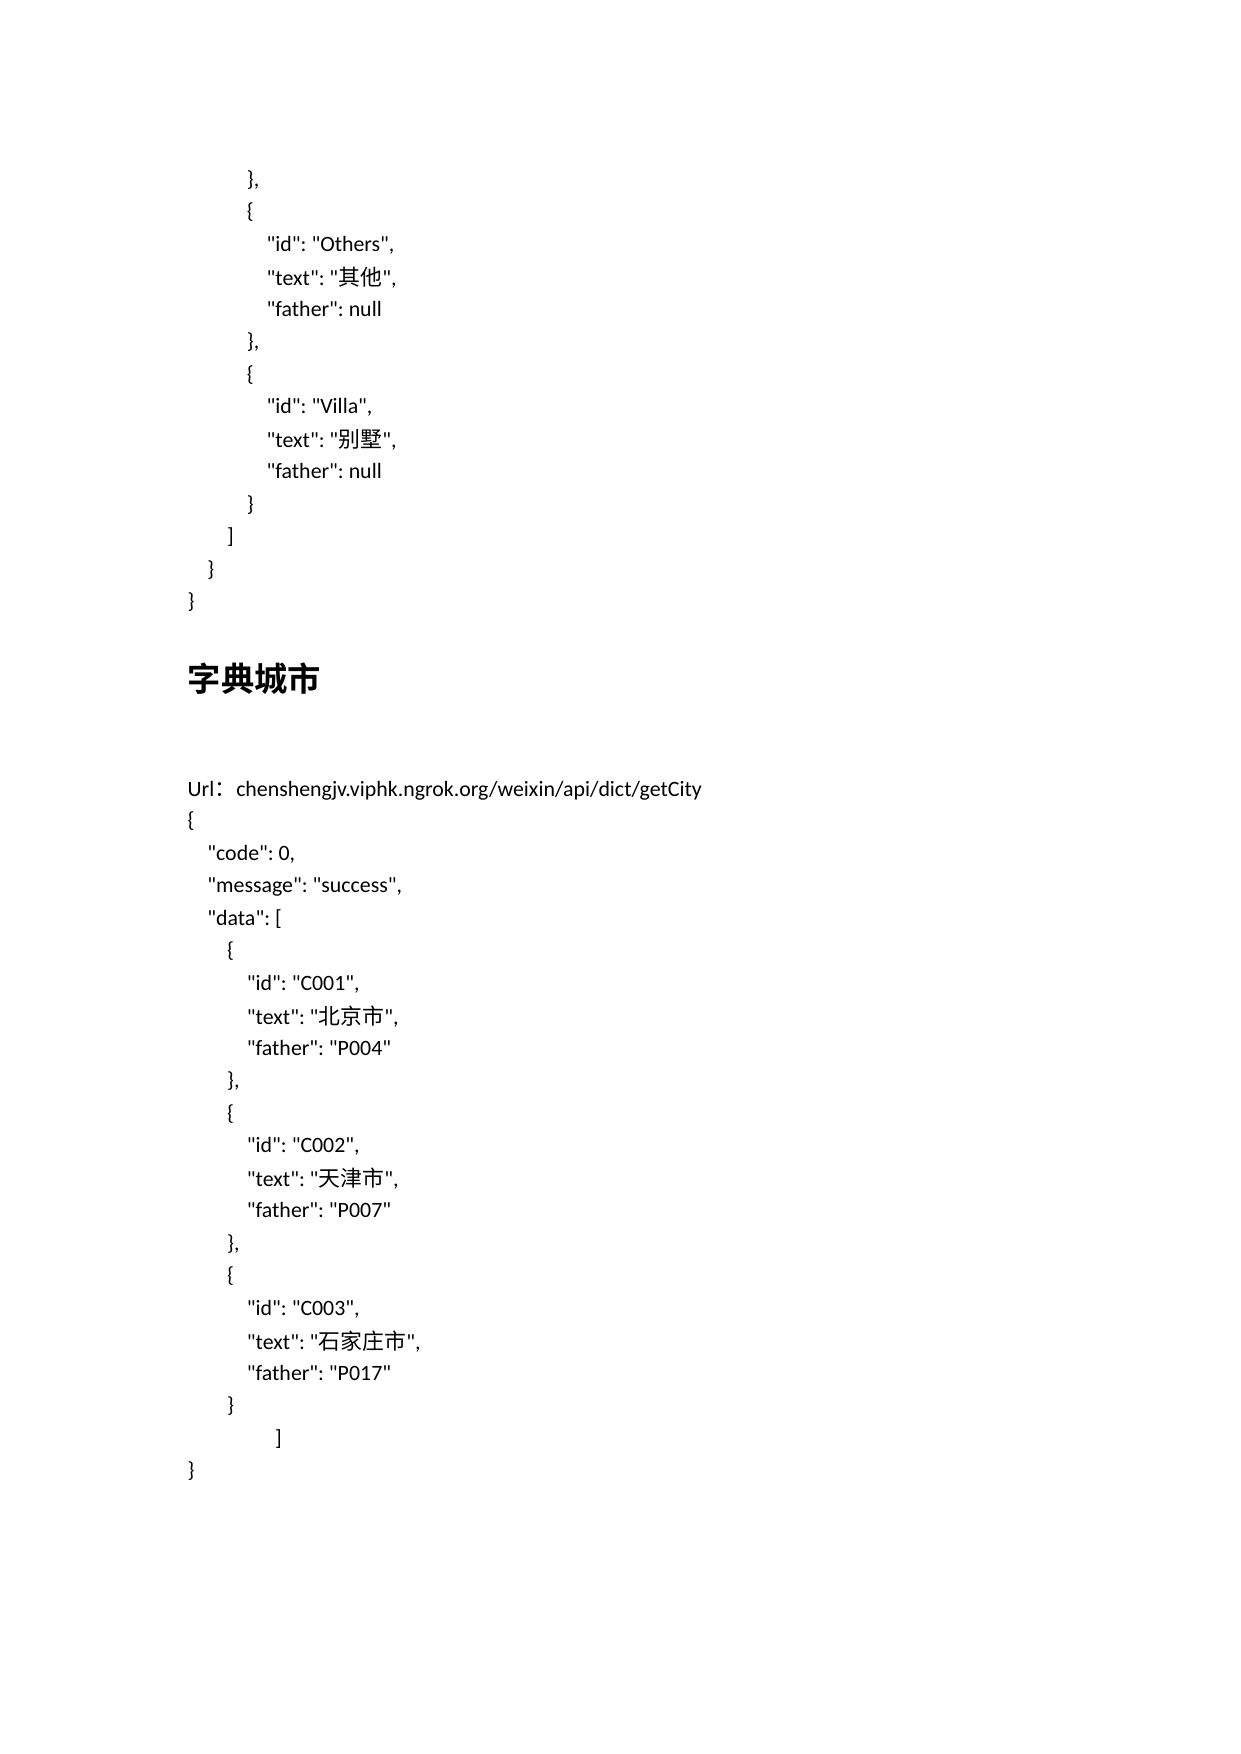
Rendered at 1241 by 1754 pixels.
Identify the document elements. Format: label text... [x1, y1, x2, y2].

text ] [187, 1421, 1053, 1453]
text "father": "P007" [187, 1193, 1053, 1226]
text Url：chenshengjv.viphk.ngrok.org/weixin/api/dict/getCity [187, 771, 1053, 803]
text } [187, 1388, 1053, 1421]
text "id": "C001", [187, 966, 1053, 998]
text { [187, 194, 1053, 227]
text { [187, 803, 1053, 836]
text { [187, 1258, 1053, 1291]
text ] [187, 519, 1053, 552]
text "text": "天津市", [187, 1161, 1053, 1193]
text "id": "C003", [187, 1291, 1053, 1323]
text }, [187, 162, 1053, 194]
subtitle 字典城市 [187, 644, 1053, 709]
text "father": null [187, 292, 1053, 324]
text "message": "success", [187, 868, 1053, 901]
text }, [187, 324, 1053, 357]
text "code": 0, [187, 836, 1053, 868]
text "text": "石家庄市", [187, 1323, 1053, 1356]
text "id": "Villa", [187, 389, 1053, 422]
text }, [187, 1063, 1053, 1096]
text } [187, 487, 1053, 519]
text }, [187, 1226, 1053, 1258]
text "father": "P017" [187, 1356, 1053, 1388]
text "data": [ [187, 901, 1053, 933]
text "id": "Others", [187, 227, 1053, 259]
text "text": "北京市", [187, 998, 1053, 1031]
text { [187, 1096, 1053, 1128]
text { [187, 357, 1053, 389]
text } [187, 1453, 1053, 1486]
text { [187, 933, 1053, 966]
text "father": "P004" [187, 1031, 1053, 1063]
text } [187, 552, 1053, 584]
text "father": null [187, 454, 1053, 487]
text "text": "其他", [187, 259, 1053, 292]
text "text": "别墅", [187, 422, 1053, 454]
text "id": "C002", [187, 1128, 1053, 1161]
text } [187, 584, 1053, 617]
